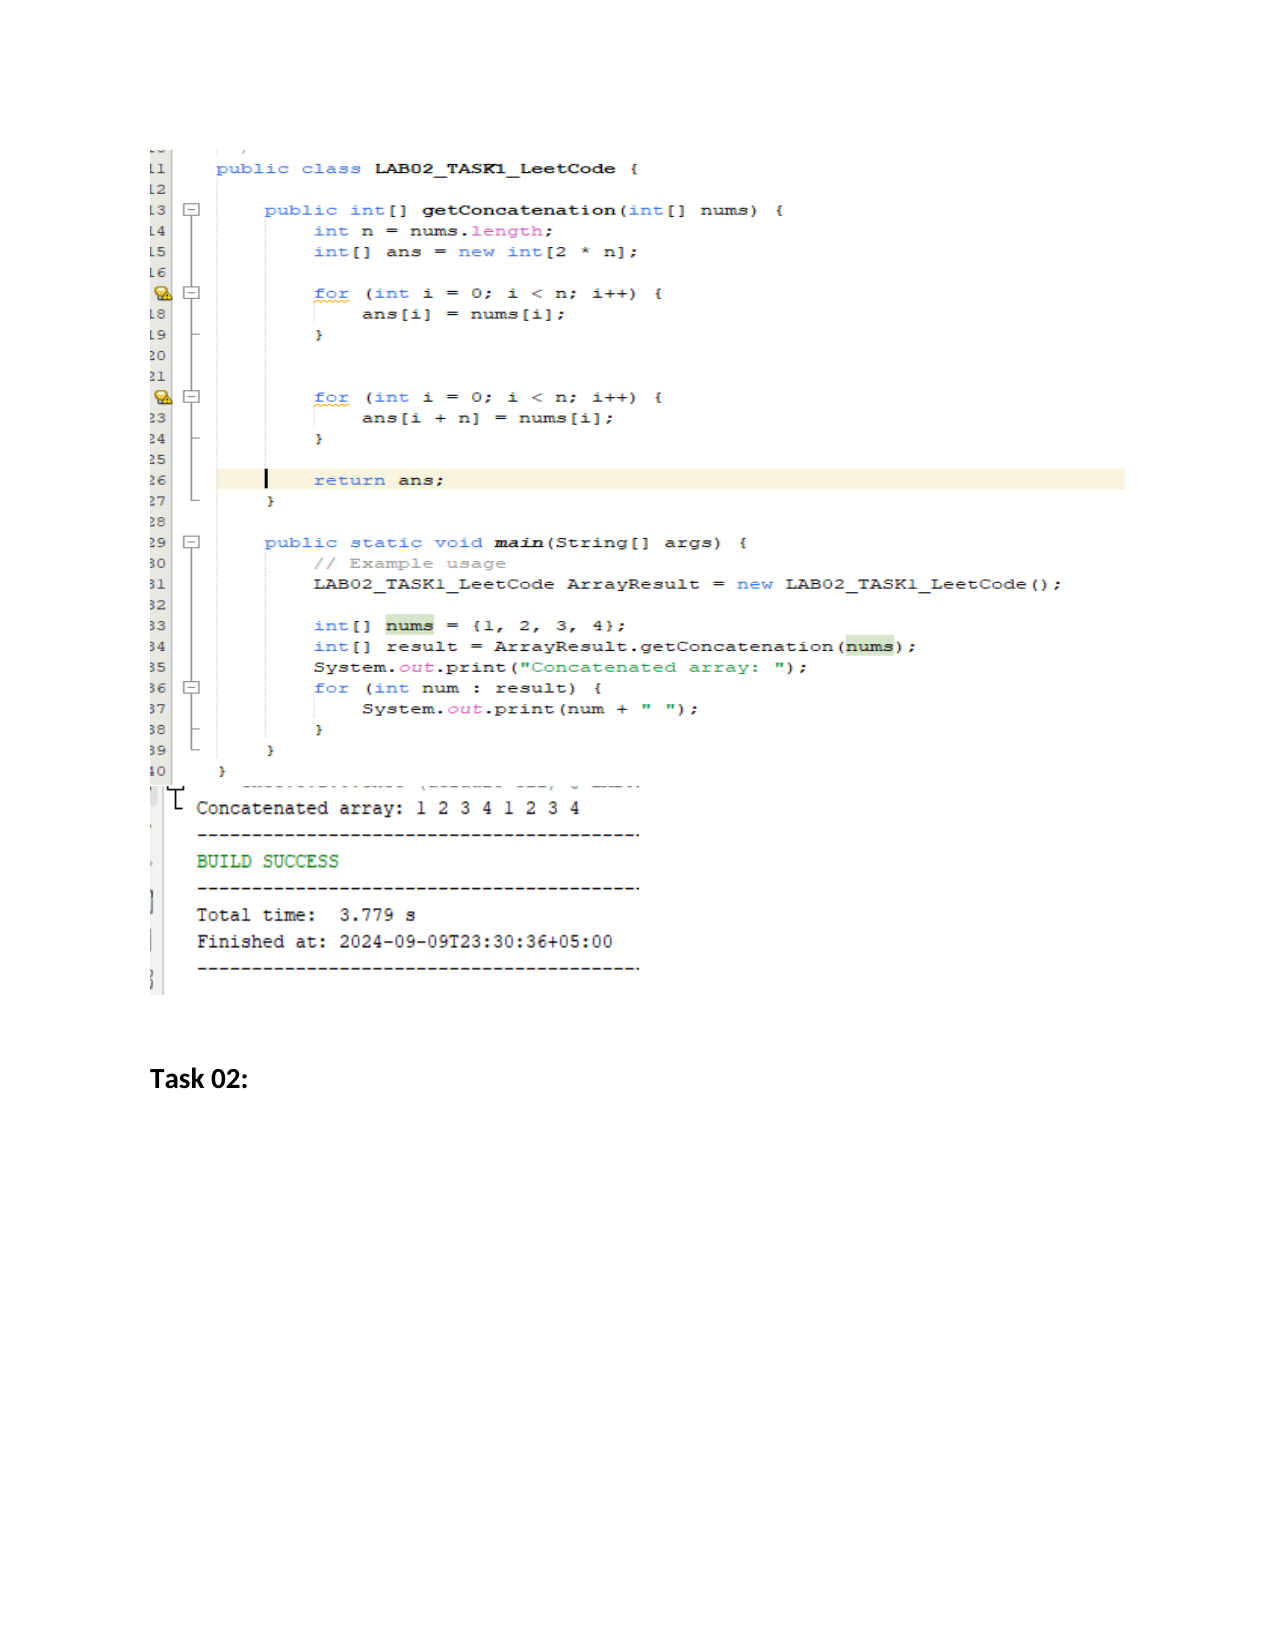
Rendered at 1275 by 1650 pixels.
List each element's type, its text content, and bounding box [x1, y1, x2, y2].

picture [150, 786, 640, 995]
picture [150, 150, 1125, 785]
text Task 02: [150, 1060, 1125, 1096]
